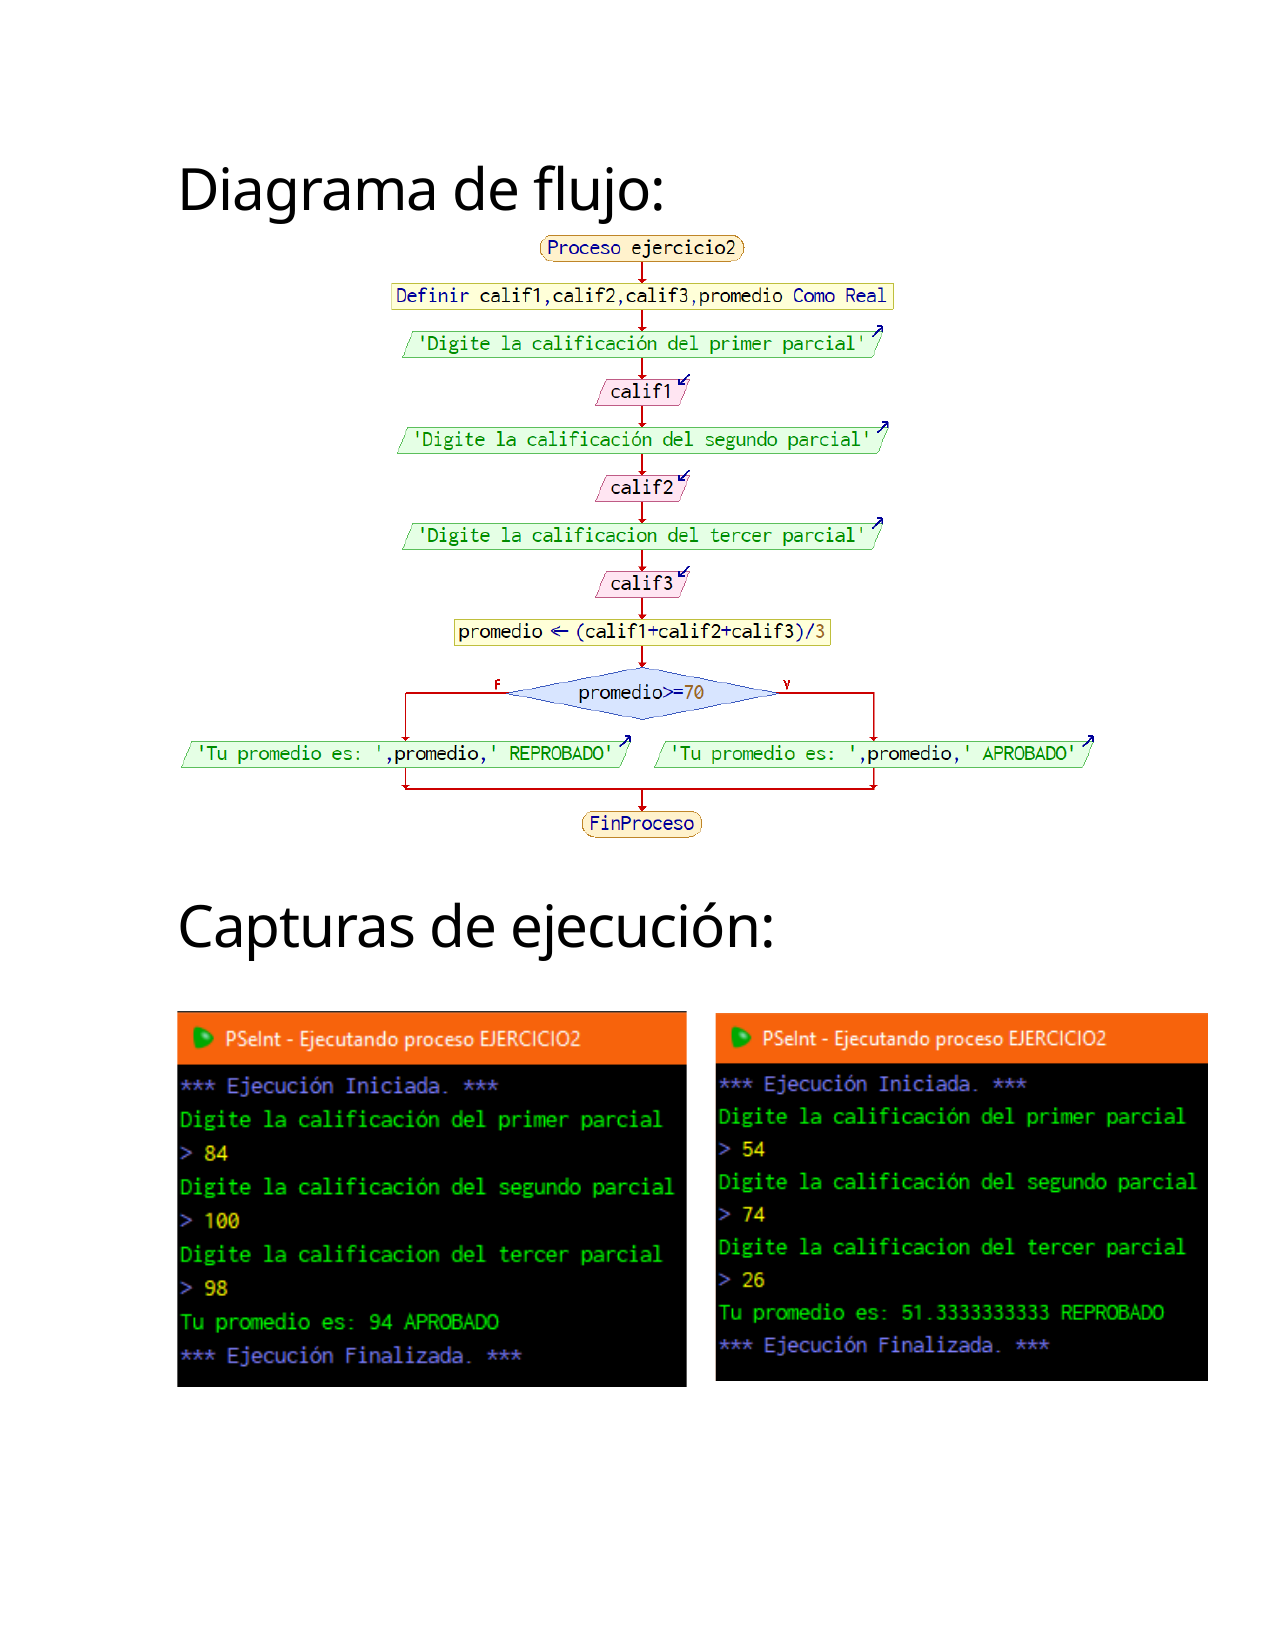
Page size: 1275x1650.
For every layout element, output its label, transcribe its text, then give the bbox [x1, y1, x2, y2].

picture [177, 227, 1096, 867]
picture [714, 1013, 1208, 1379]
picture [177, 1011, 687, 1387]
title Capturas de ejecución: [177, 885, 1098, 964]
title Diagrama de flujo: [177, 148, 1098, 227]
